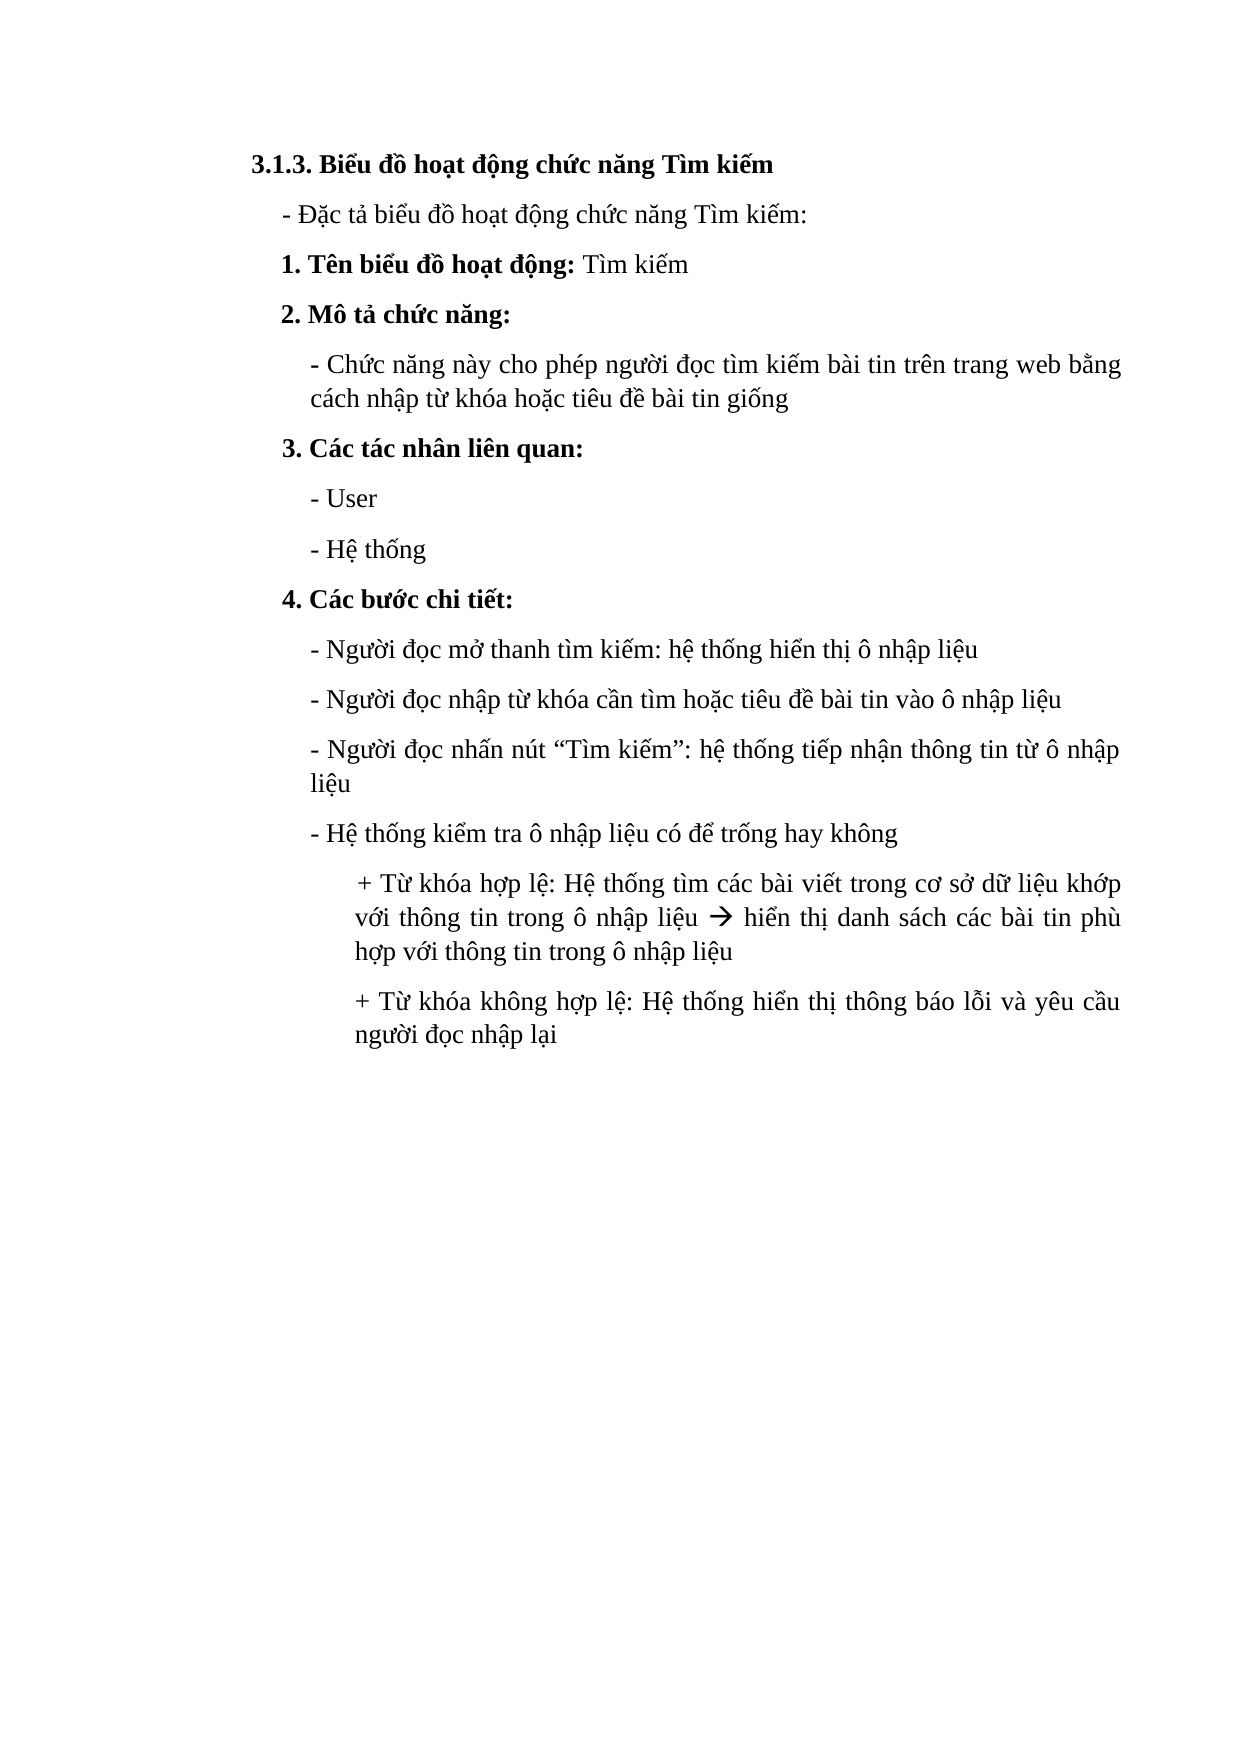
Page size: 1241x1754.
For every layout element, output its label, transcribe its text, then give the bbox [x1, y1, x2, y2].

text - User [310, 482, 1122, 514]
text 4. Các bước chi tiết: [207, 583, 1122, 614]
text 3. Các tác nhân liên quan: [207, 432, 1122, 463]
text - Chức năng này cho phép người đọc tìm kiếm bài tin trên trang web bằng cách nhập từ khóa hoặc tiêu đề bài tin giống [310, 348, 1122, 413]
text - Hệ thống [310, 533, 1122, 564]
text 2. Mô tả chức năng: [281, 298, 1122, 329]
text - Người đọc nhập từ khóa cần tìm hoặc tiêu đề bài tin vào ô nhập liệu [310, 683, 1122, 714]
text - Đặc tả biểu đồ hoạt động chức năng Tìm kiếm: [281, 198, 1122, 229]
text 3.1.3. Biểu đồ hoạt động chức năng Tìm kiếm [251, 148, 1122, 179]
text - Hệ thống kiểm tra ô nhập liệu có để trống hay không [310, 817, 1122, 848]
text - Người đọc nhấn nút “Tìm kiếm”: hệ thống tiếp nhận thông tin từ ô nhập liệu [310, 733, 1122, 798]
text + Từ khóa hợp lệ: Hệ thống tìm các bài viết trong cơ sở dữ liệu khớp với thông tin trong ô nhập liệu hiển thị danh sách các bài tin phù hợp với thông tin trong ô nhập liệu [354, 867, 1122, 966]
text - Người đọc mở thanh tìm kiếm: hệ thống hiển thị ô nhập liệu [310, 633, 1122, 664]
text + Từ khóa không hợp lệ: Hệ thống hiển thị thông báo lỗi và yêu cầu người đọc nhập lại [354, 985, 1122, 1049]
text 1. Tên biểu đồ hoạt động: Tìm kiếm [281, 248, 1122, 279]
